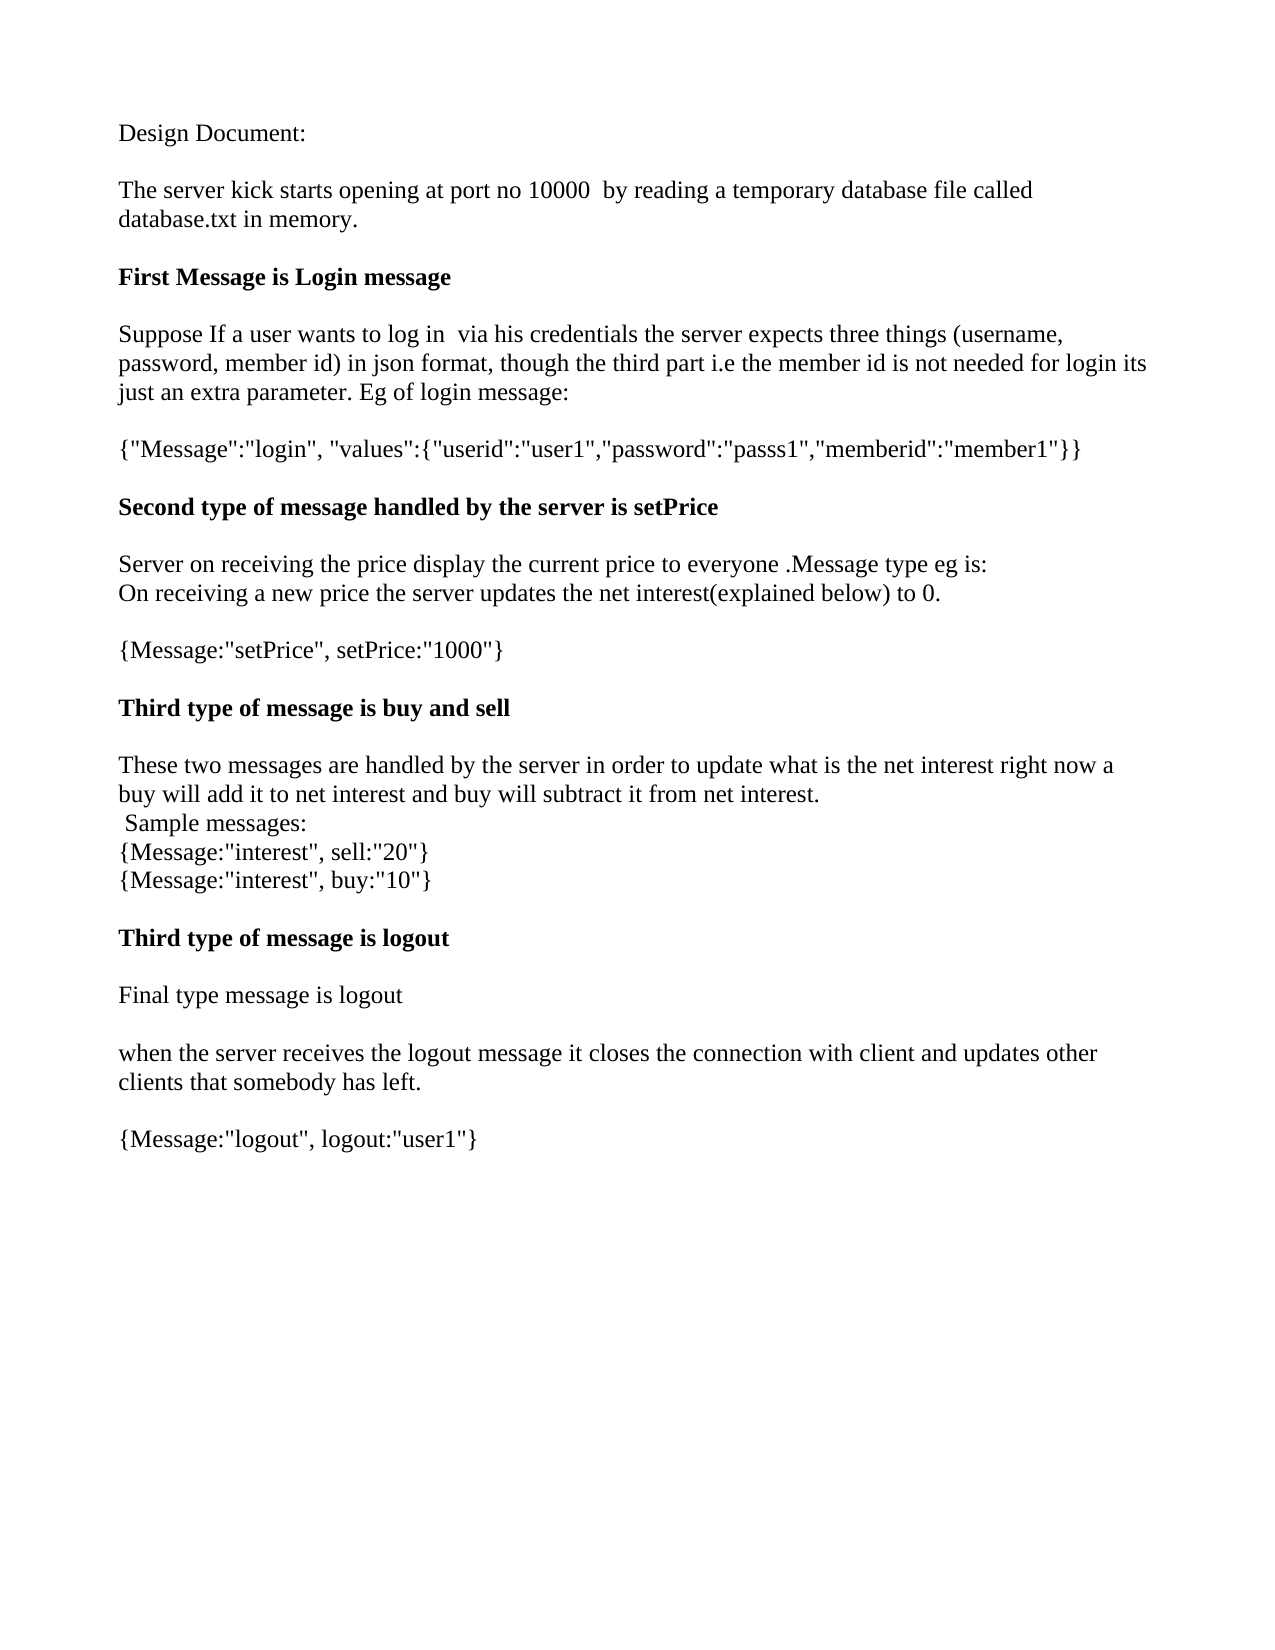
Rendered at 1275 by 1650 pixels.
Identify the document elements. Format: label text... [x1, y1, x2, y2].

text Third type of message is logout [118, 923, 1157, 952]
text Design Document: [118, 118, 1157, 147]
text Server on receiving the price display the current price to everyone .Message type eg is: [118, 549, 1157, 578]
text {Message:"interest", sell:"20"} [118, 837, 1157, 866]
text {Message:"interest", buy:"10"} [118, 866, 1157, 894]
text Sample messages: [118, 808, 1157, 837]
text {"Message":"login", "values":{"userid":"user1","password":"passs1","memberid":"member1"}} [118, 434, 1157, 463]
text These two messages are handled by the server in order to update what is the net interest right now a buy will add it to net interest and buy will subtract it from net interest. [118, 751, 1157, 808]
text Second type of message handled by the server is setPrice [118, 492, 1157, 521]
text {Message:"logout", logout:"user1"} [118, 1124, 1157, 1153]
text The server kick starts opening at port no 10000 by reading a temporary database file called database.txt in memory. [118, 176, 1157, 233]
text Final type message is logout [118, 981, 1157, 1009]
text when the server receives the logout message it closes the connection with client and updates other clients that somebody has left. [118, 1038, 1157, 1096]
text Third type of message is buy and sell [118, 693, 1157, 722]
text {Message:"setPrice", setPrice:"1000"} [118, 636, 1157, 664]
text On receiving a new price the server updates the net interest(explained below) to 0. [118, 578, 1157, 607]
text First Message is Login message [118, 262, 1157, 291]
text Suppose If a user wants to log in via his credentials the server expects three things (username, password, member id) in json format, though the third part i.e the member id is not needed for login its just an extra parameter. Eg of login message: [118, 319, 1157, 406]
